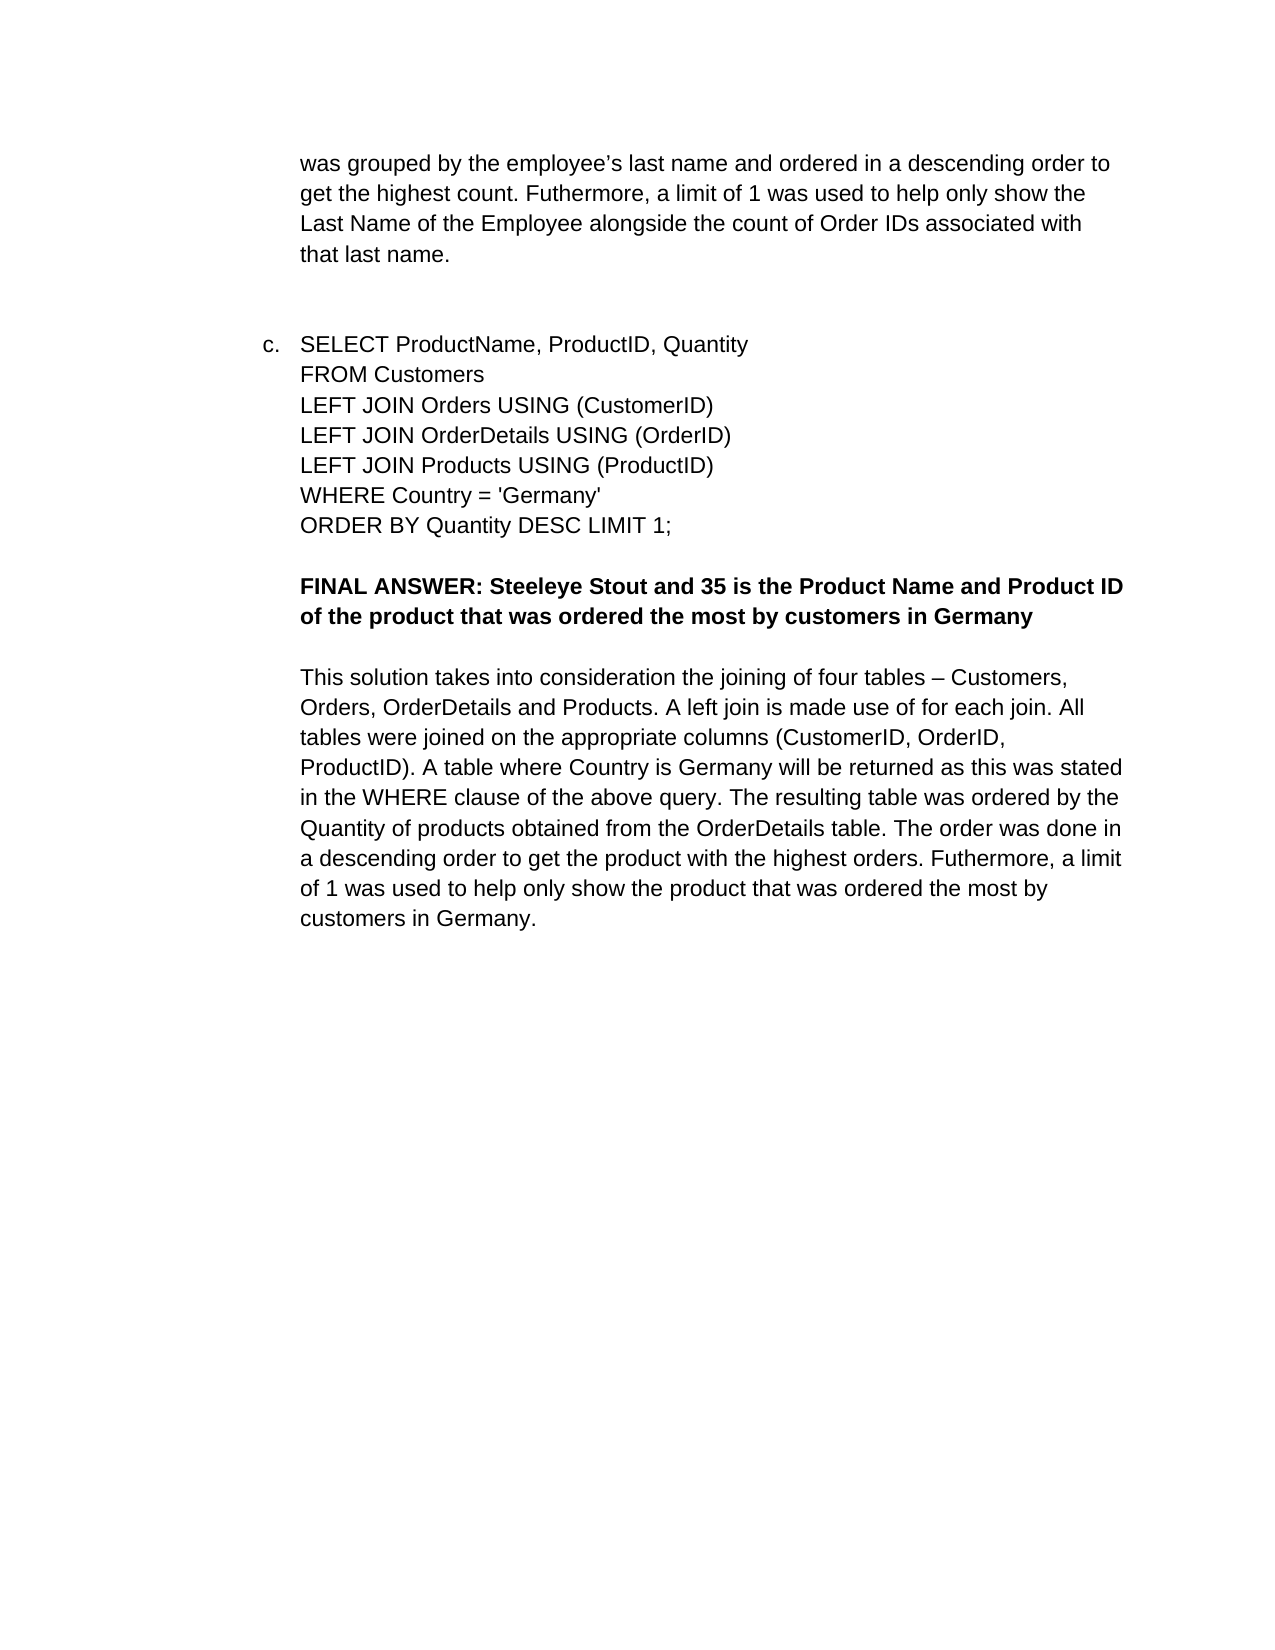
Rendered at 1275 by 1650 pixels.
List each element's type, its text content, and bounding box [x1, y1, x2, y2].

list This solution takes into consideration the joining of four tables – Customers, Orders, OrderDetails and Products. A left join is made use of for each join. All tables were joined on the appropriate columns (CustomerID, OrderID, ProductID). A table where Country is Germany will be returned as this was stated in the WHERE clause of the above query. The resulting table was ordered by the Quantity of products obtained from the OrderDetails table. The order was done in a descending order to get the product with the highest orders. Futhermore, a limit of 1 was used to help only show the product that was ordered the most by customers in Germany. [300, 663, 1125, 932]
list FINAL ANSWER: Steeleye Stout and 35 is the Product Name and Product ID of the product that was ordered the most by customers in Germany [300, 573, 1125, 629]
list WHERE Country = 'Germany' [225, 482, 1125, 509]
list ORDER BY Quantity DESC LIMIT 1; [225, 512, 1125, 539]
list LEFT JOIN OrderDetails USING (OrderID) [225, 422, 1125, 448]
list SELECT ProductName, ProductID, Quantity [262, 331, 1125, 358]
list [300, 150, 1125, 267]
list LEFT JOIN Products USING (ProductID) [225, 452, 1125, 478]
list LEFT JOIN Orders USING (CustomerID) [225, 392, 1125, 418]
list FROM Customers [225, 361, 1125, 388]
